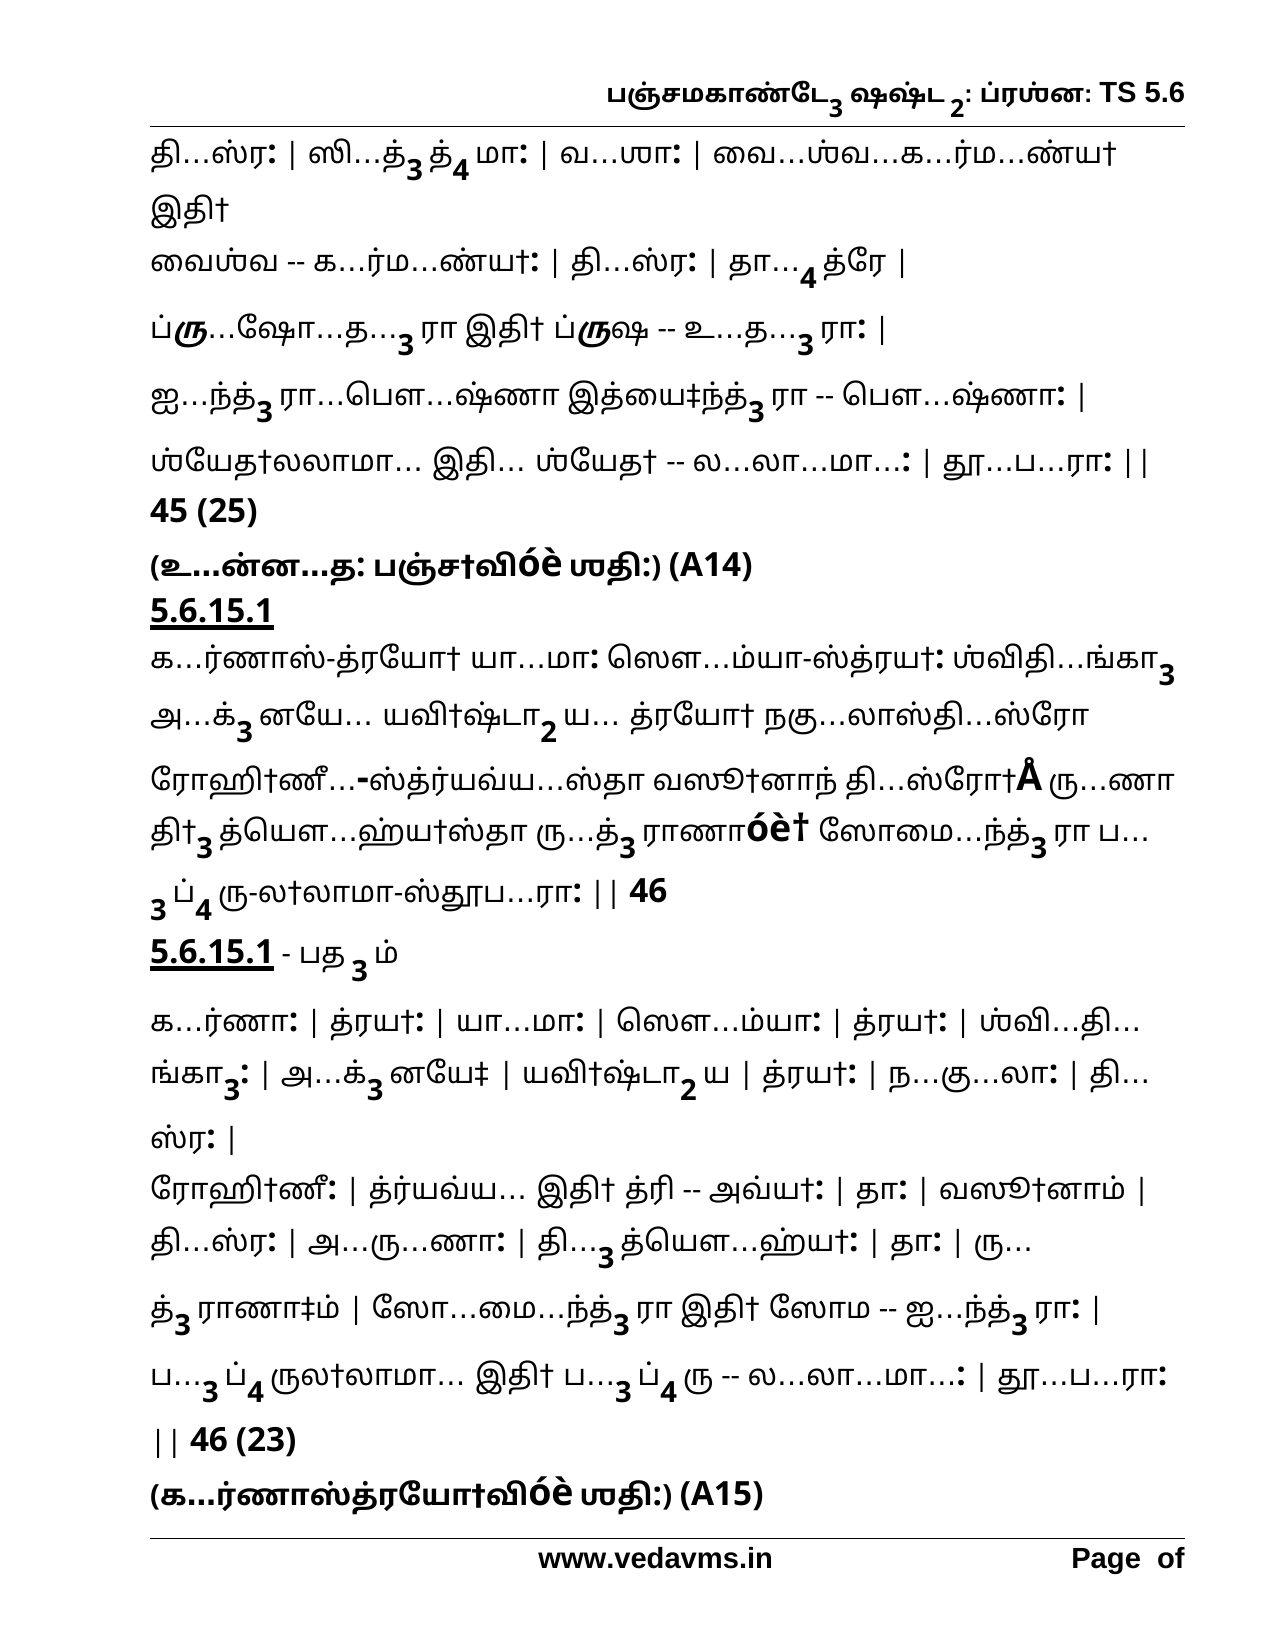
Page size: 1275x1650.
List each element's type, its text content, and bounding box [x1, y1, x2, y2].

text (க…ர்ணாஸ்த்ரயோ†விóèஶதி:) (A15) [150, 1465, 1185, 1516]
text 5.6.15.1 - பத3ம் [150, 928, 1185, 989]
text ப்ரு…ஷோ…த…3ரா இதி† ப்ருஷ -- உ…த…3ரா: | [150, 303, 1185, 364]
text க…ர்ணாஸ்-த்ரயோ† யா…மா: ஸௌ…ம்யா-ஸ்த்ரய†: ஶ்விதி…ங்கா3 அ…க்3னயே… யவி†ஷ்டா2ய… த்ரயோ† நகு…லாஸ்தி…ஸ்ரோ ரோஹி†ணீ…-ஸ்த்ர்யவ்ய…ஸ்தா வஸூ†னாந் தி…ஸ்ரோ†Åரு…ணா தி†3த்யௌ…ஹ்ய†ஸ்தா ரு…த்3ராணாóè† ஸோமை…ந்த்3ரா ப…3ப்4ரு-ல†லாமா-ஸ்தூப…ரா: || 46 [150, 633, 1185, 928]
text 5.6.15.1 [150, 587, 1185, 633]
text ப…3ப்4ருல†லாமா… இதி† ப…3ப்4ரு -- ல…லா…மா…: | தூ…ப…ரா: || 46 (23) [150, 1350, 1185, 1461]
text (உ…ன்ன…த: பஞ்ச†விóèஶதி:) (A14) [150, 536, 1185, 587]
text தி…ஸ்ர: | ஸி…த்3த்4மா: | வ…ஶா: | வை…ஶ்வ…க…ர்ம…ண்ய† இதி† வைஶ்வ -- க…ர்ம…ண்ய†: | தி…ஸ்ர: | தா…4த்ரே | [150, 127, 1185, 297]
text ஐ…ந்த்3ரா…பௌ…ஷ்ணா இத்யை‡ந்த்3ரா -- பௌ…ஷ்ணா: | ஶ்யேத†லலாமா… இதி… ஶ்யேத† -- ல…லா…மா…: | தூ…ப…ரா: || 45 (25) [150, 370, 1185, 532]
text க…ர்ணா: | த்ரய†: | யா…மா: | ஸௌ…ம்யா: | த்ரய†: | ஶ்வி…தி…ங்கா3: | அ…க்3னயே‡ | யவி†ஷ்டா2ய | த்ரய†: | ந…கு…லா: | தி…ஸ்ர: | ரோஹி†ணீ: | த்ர்யவ்ய… இதி† த்ரி -- அவ்ய†: | தா: | வஸூ†னாம் | தி…ஸ்ர: | அ…ரு…ணா: | தி…3த்யௌ…ஹ்ய†: | தா: | ரு…த்3ராணா‡ம் | ஸோ…மை…ந்த்3ரா இதி† ஸோம -- ஐ…ந்த்3ரா: | [150, 996, 1185, 1344]
